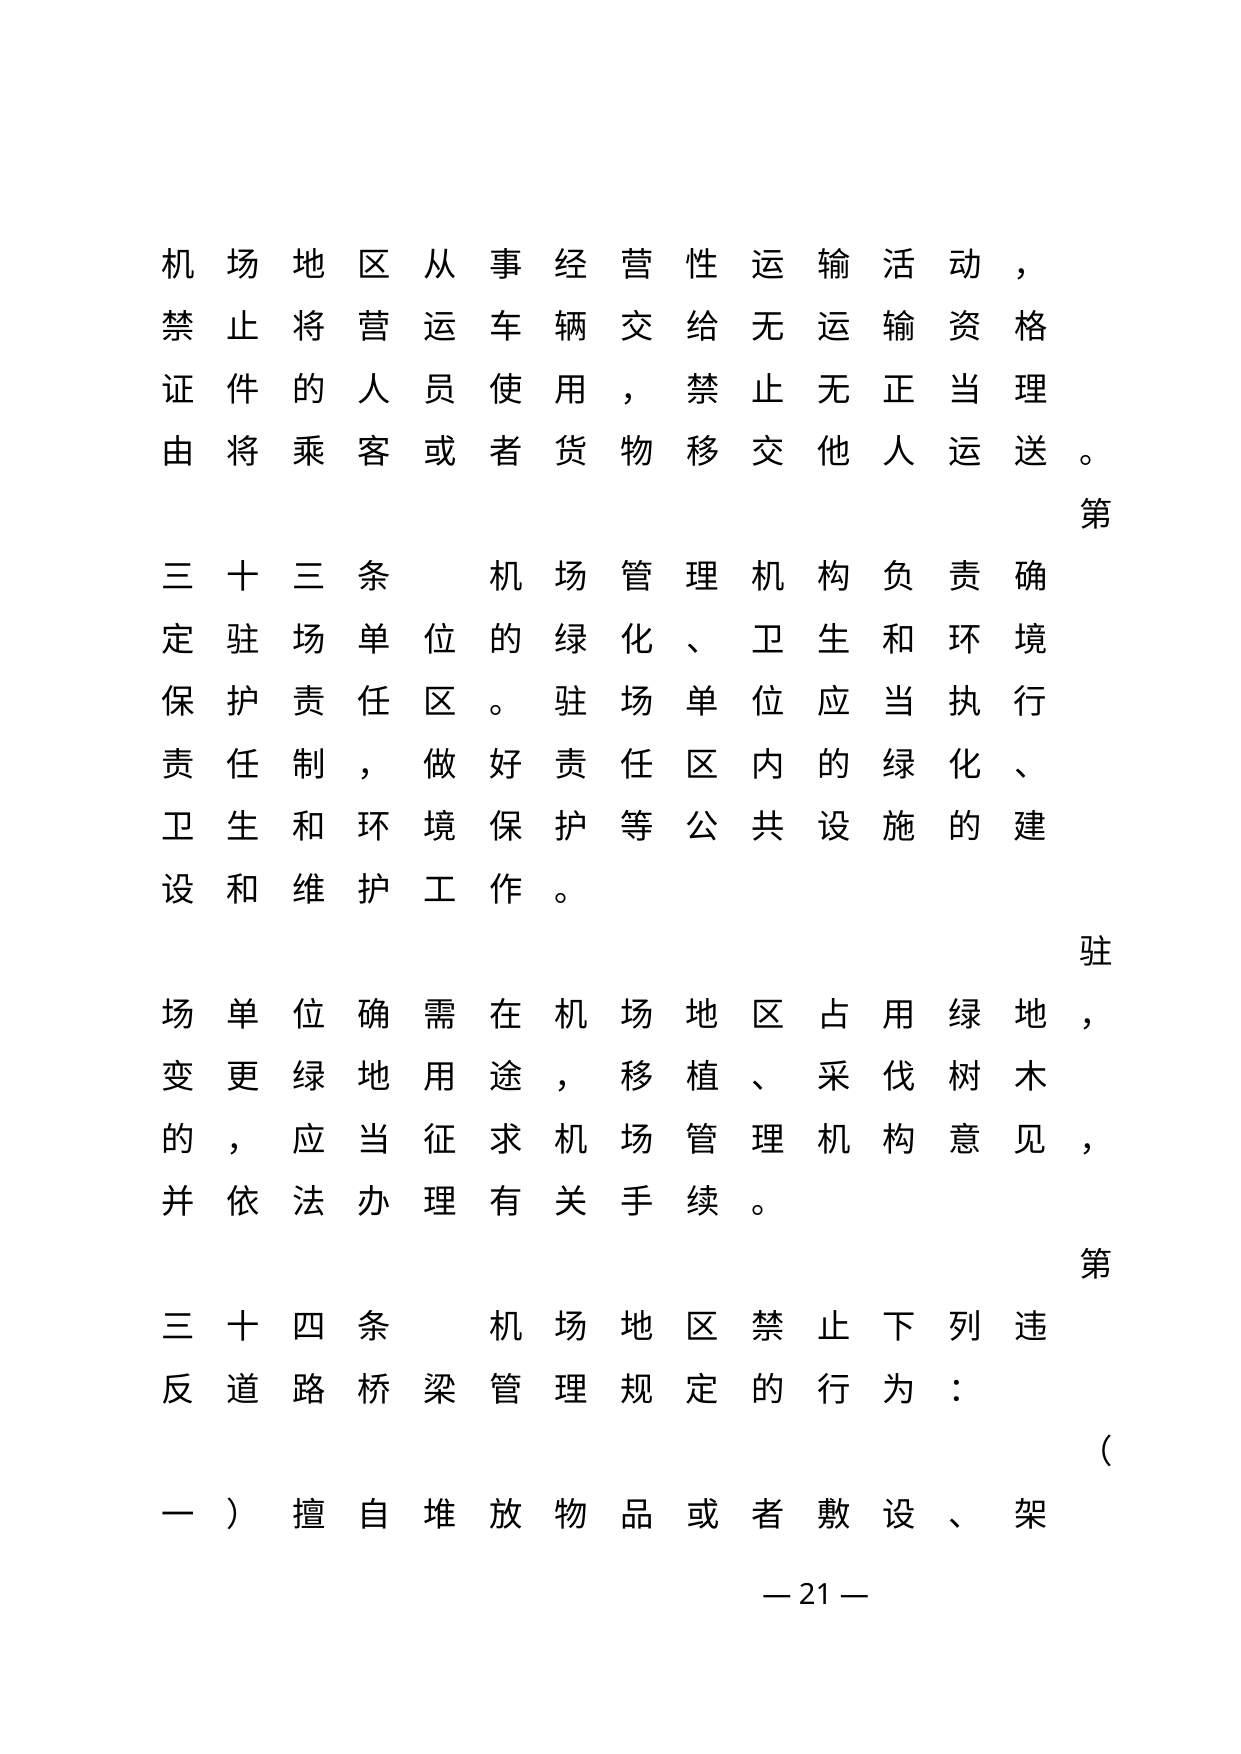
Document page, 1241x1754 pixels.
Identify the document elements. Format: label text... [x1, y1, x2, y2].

text 驻场单位确需在机场地区占用绿地，变更绿地用途，移植、采伐树木的，应当征求机场管理机构意见，并依法办理有关手续。 [161, 918, 1079, 1231]
text 第三十三条 机场管理机构负责确定驻场单位的绿化、卫生和环境保护责任区。驻场单位应当执行责任制，做好责任区内的绿化、卫生和环境保护等公共设施的建设和维护工作。 [161, 481, 1079, 918]
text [161, 1418, 1079, 1543]
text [161, 231, 1079, 481]
text 第三十四条 机场地区禁止下列违反道路桥梁管理规定的行为： [161, 1231, 1079, 1418]
